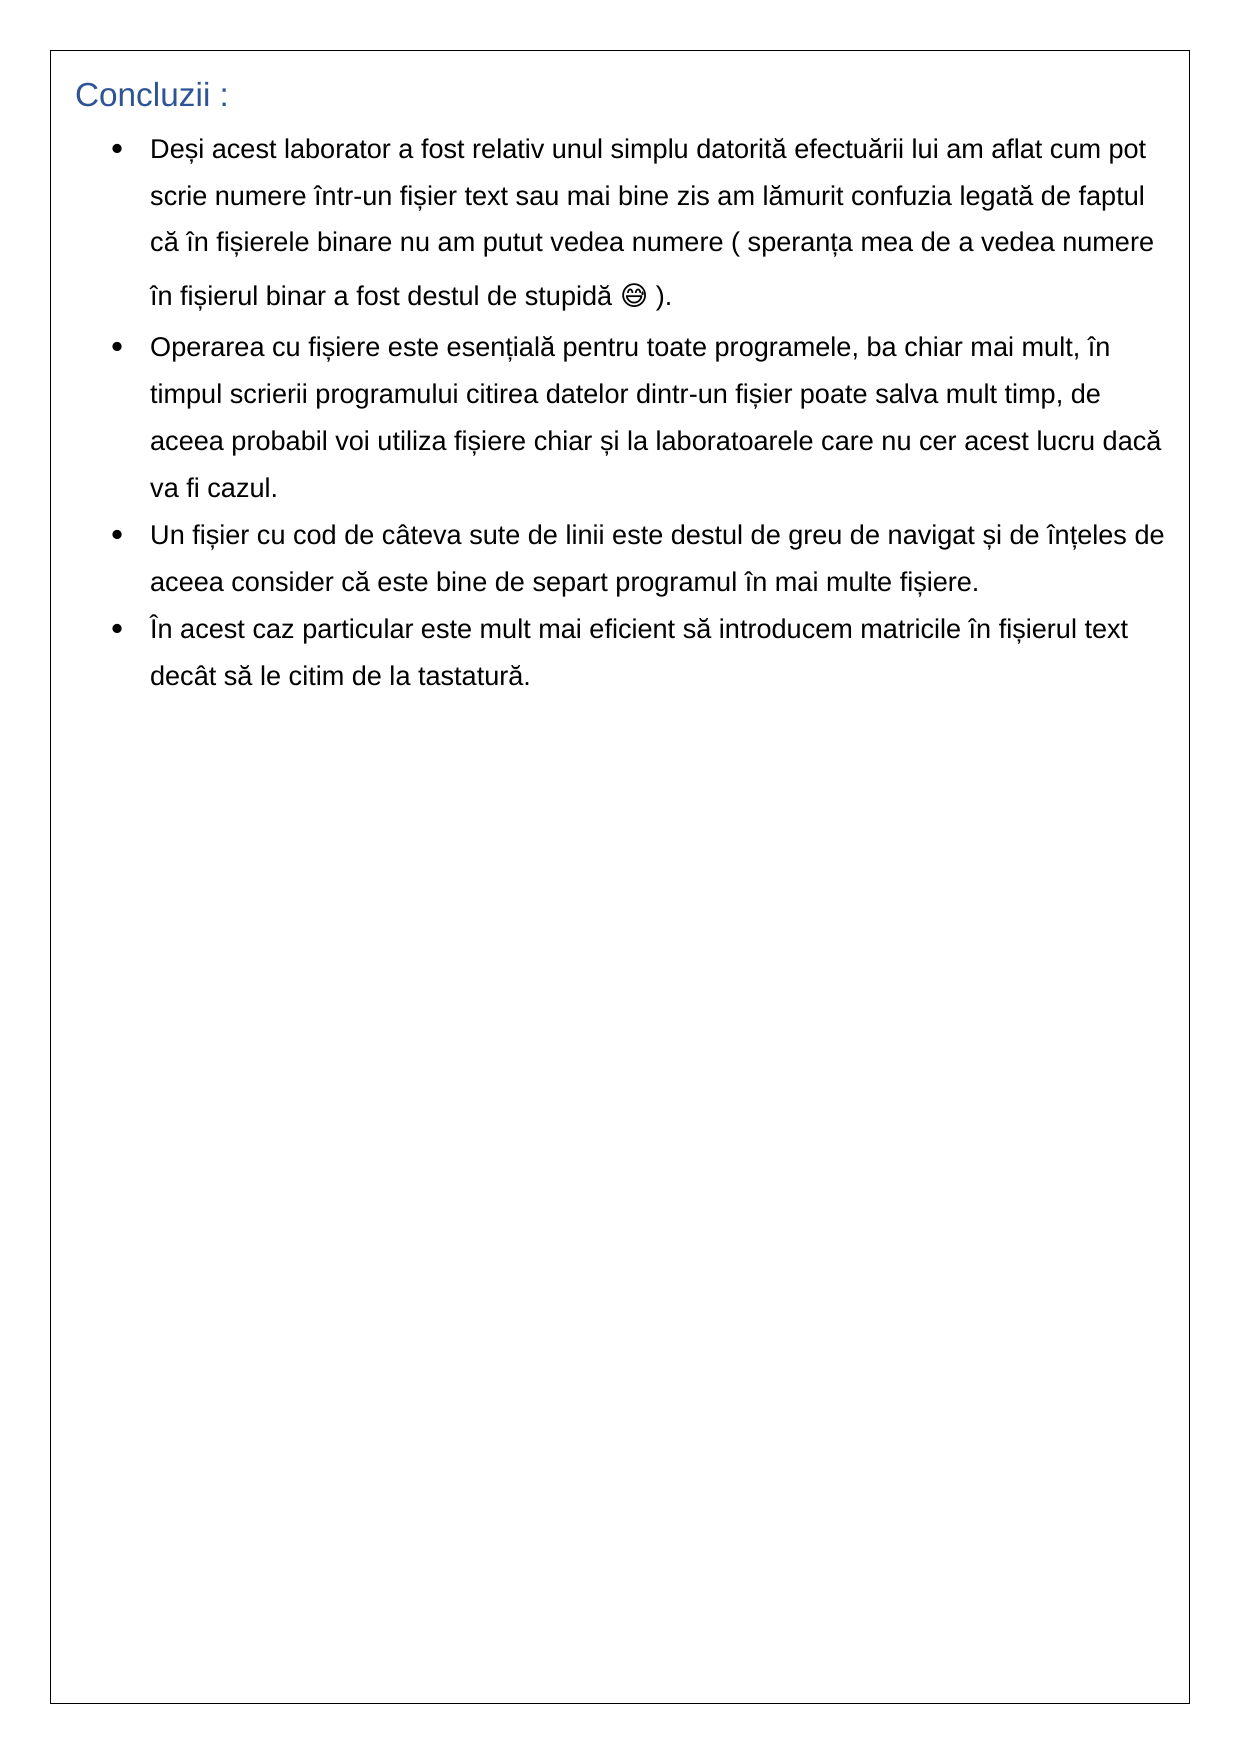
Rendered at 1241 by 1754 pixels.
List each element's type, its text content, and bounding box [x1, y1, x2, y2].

list Deși acest laborator a fost relativ unul simplu datorită efectuării lui am aflat cum pot scrie numere într-un fișier text sau mai bine zis am lămurit confuzia legată de faptul că în fișierele binare nu am putut vedea numere ( speranța mea de a vedea numere în fișierul binar a fost destul de stupidă ). [112, 133, 1165, 313]
subtitle Concluzii : [75, 75, 1165, 113]
list În acest caz particular este mult mai eficient să introducem matricile în fișierul text decât să le citim de la tastatură. [112, 613, 1165, 691]
list Un fișier cu cod de câteva sute de linii este destul de greu de navigat și de înțeles de aceea consider că este bine de separt programul în mai multe fișiere. [112, 519, 1165, 597]
list Operarea cu fișiere este esențială pentru toate programele, ba chiar mai mult, în timpul scrierii programului citirea datelor dintr-un fișier poate salva mult timp, de aceea probabil voi utiliza fișiere chiar și la laboratoarele care nu cer acest lucru dacă va fi cazul. [112, 331, 1165, 503]
